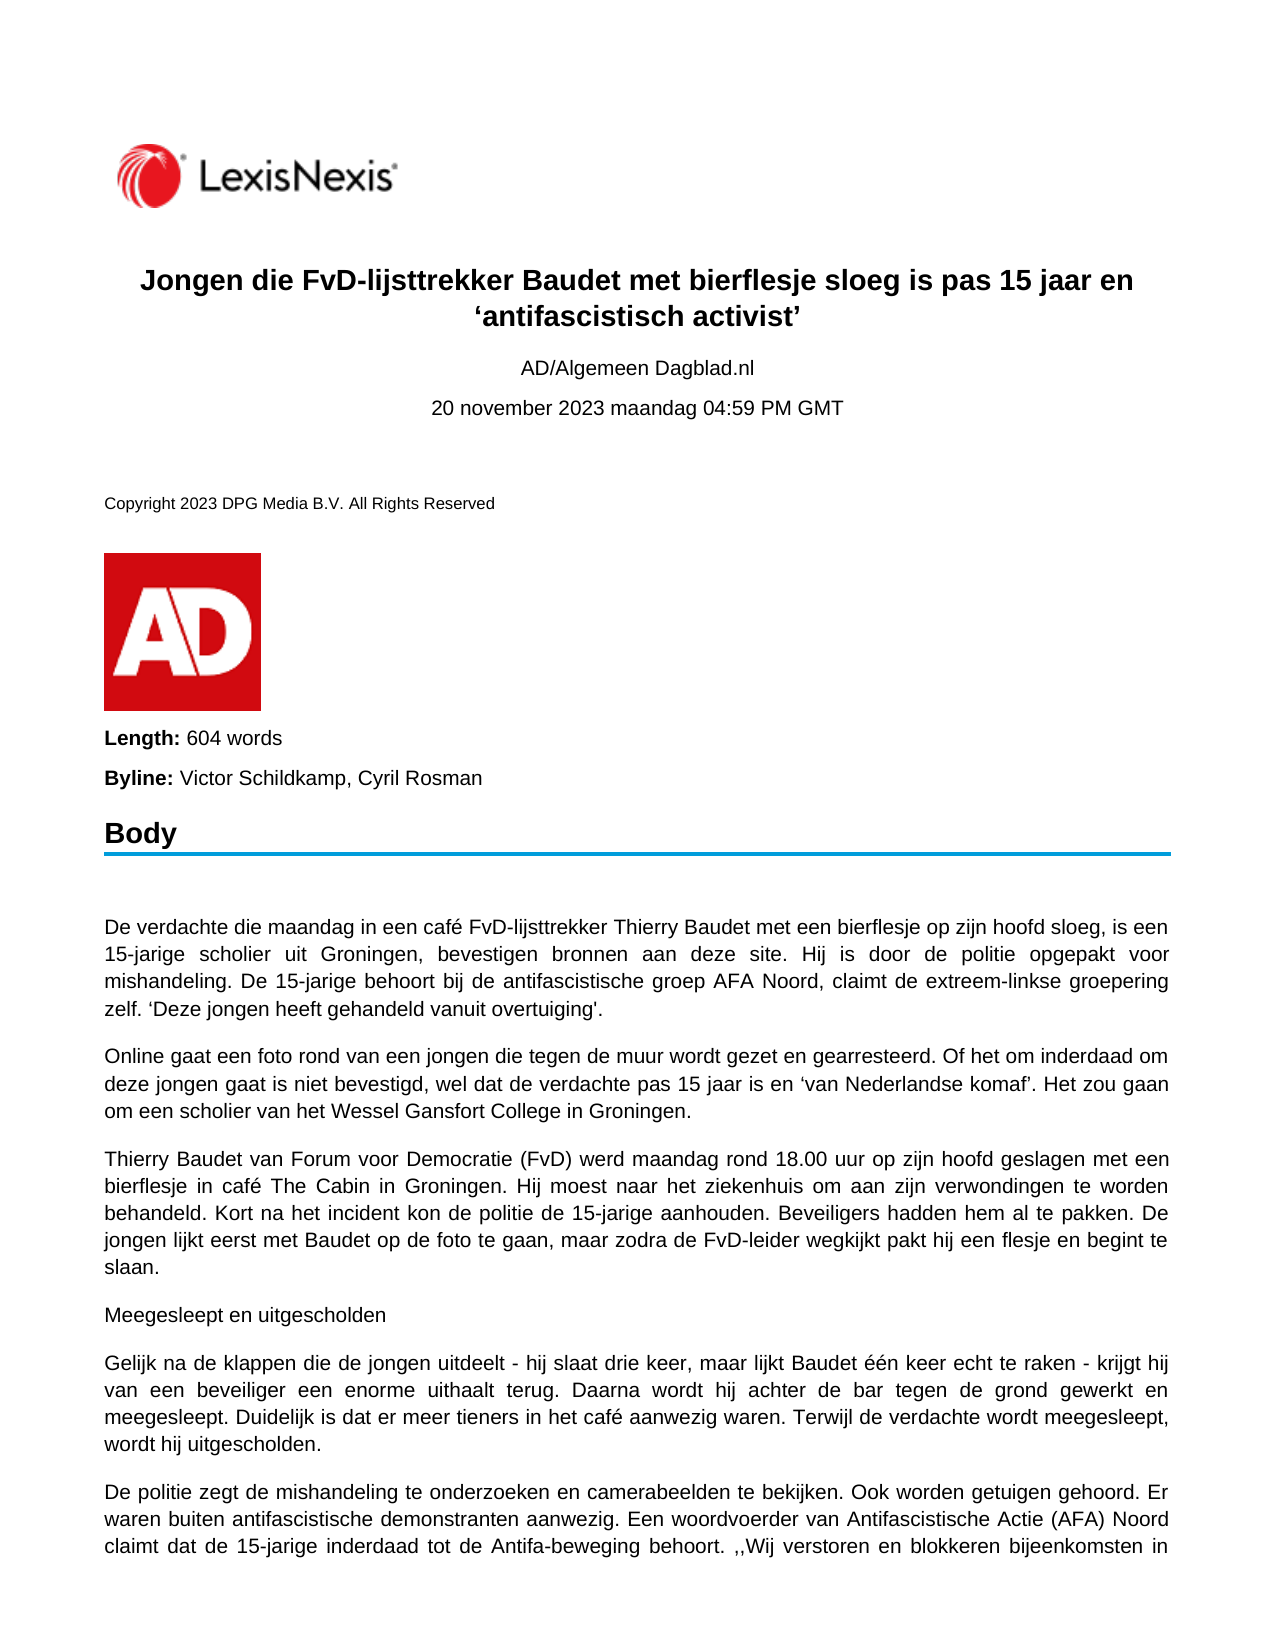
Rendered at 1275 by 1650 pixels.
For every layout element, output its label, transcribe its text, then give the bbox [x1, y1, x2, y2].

picture [104, 144, 412, 208]
text Body [104, 814, 1171, 850]
text Thierry Baudet van Forum voor Democratie (FvD) werd maandag rond 18.00 uur op zijn hoofd geslagen met een bierflesje in café The Cabin in Groningen. Hij moest naar het ziekenhuis om aan zijn verwondingen te worden behandeld. Kort na het incident kon de politie de 15-jarige aanhouden. Beveiligers hadden hem al te pakken. De jongen lijkt eerst met Baudet op de foto te gaan, maar zodra de FvD-leider wegkijkt pakt hij een flesje en begint te slaan. [104, 1143, 1171, 1279]
text Byline: Victor Schildkamp, Cyril Rosman [104, 762, 1171, 789]
subtitle Jongen die FvD-lijsttrekker Baudet met bierflesje sloeg is pas 15 jaar en ‘antifascistisch activist’ [104, 261, 1171, 332]
text Online gaat een foto rond van een jongen die tegen de muur wordt gezet en gearresteerd. Of het om inderdaad om deze jongen gaat is niet bevestigd, wel dat de verdachte pas 15 jaar is en ‘van Nederlandse komaf’. Het zou gaan om een scholier van het Wessel Gansfort College in Groningen. [104, 1041, 1171, 1122]
text De verdachte die maandag in een café FvD-lijsttrekker Thierry Baudet met een bierflesje op zijn hoofd sloeg, is een 15-jarige scholier uit Groningen, bevestigen bronnen aan deze site. Hij is door de politie opgepakt voor mishandeling. De 15-jarige behoort bij de antifascistische groep AFA Noord, claimt de extreem-linkse groepering zelf. ‘Deze jongen heeft gehandeld vanuit overtuiging'. [104, 912, 1171, 1020]
text 20 november 2023 maandag 04:59 PM GMT [104, 393, 1171, 420]
text Copyright 2023 DPG Media B.V. All Rights Reserved [104, 461, 1171, 513]
text Length: 604 words [104, 723, 1171, 750]
text AD/Algemeen Dagblad.nl [104, 353, 1171, 380]
text Meegesleept en uitgescholden [104, 1299, 1171, 1327]
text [104, 1477, 1171, 1558]
text Gelijk na de klappen die de jongen uitdeelt - hij slaat drie keer, maar lijkt Baudet één keer echt te raken - krijgt hij van een beveiliger een enorme uithaalt terug. Daarna wordt hij achter de bar tegen de grond gewerkt en meegesleept. Duidelijk is dat er meer tieners in het café aanwezig waren. Terwijl de verdachte wordt meegesleept, wordt hij uitgescholden. [104, 1347, 1171, 1456]
picture [104, 553, 261, 711]
